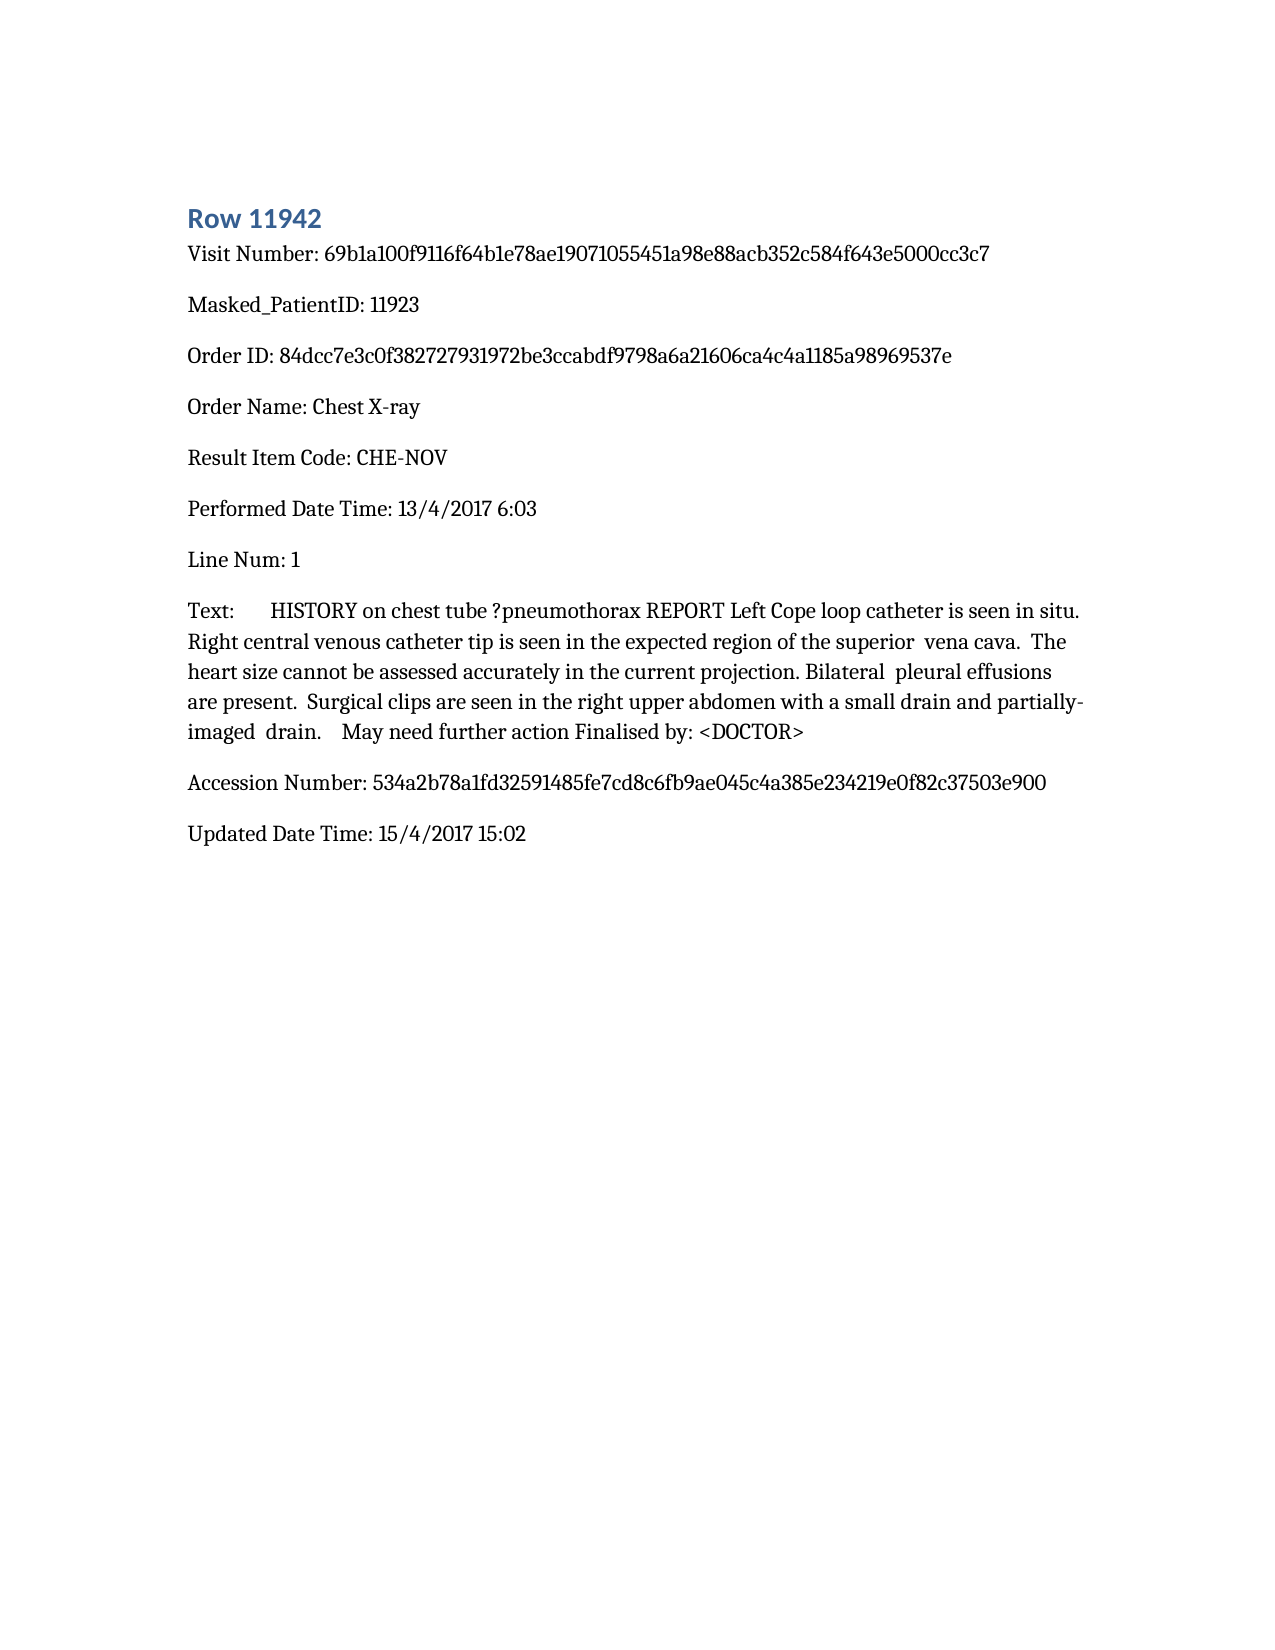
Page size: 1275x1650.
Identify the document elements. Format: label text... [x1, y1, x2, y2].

subtitle Row 11942 [187, 200, 1087, 236]
text Text: HISTORY on chest tube ?pneumothorax REPORT Left Cope loop catheter is seen in situ. Right central venous catheter tip is seen in the expected region of the superior vena cava. The heart size cannot be assessed accurately in the current projection. Bilateral pleural effusions are present. Surgical clips are seen in the right upper abdomen with a small drain and partially-imaged drain. May need further action Finalised by: <DOCTOR> [187, 598, 1087, 745]
text Order ID: 84dcc7e3c0f382727931972be3ccabdf9798a6a21606ca4c4a1185a98969537e [187, 343, 1087, 369]
text Performed Date Time: 13/4/2017 6:03 [187, 496, 1087, 522]
text Accession Number: 534a2b78a1fd32591485fe7cd8c6fb9ae045c4a385e234219e0f82c37503e900 [187, 770, 1087, 796]
text Visit Number: 69b1a100f9116f64b1e78ae19071055451a98e88acb352c584f643e5000cc3c7 [187, 241, 1087, 267]
text Updated Date Time: 15/4/2017 15:02 [187, 821, 1087, 847]
text Order Name: Chest X-ray [187, 394, 1087, 420]
text Line Num: 1 [187, 547, 1087, 573]
text Masked_PatientID: 11923 [187, 292, 1087, 318]
text Result Item Code: CHE-NOV [187, 445, 1087, 471]
